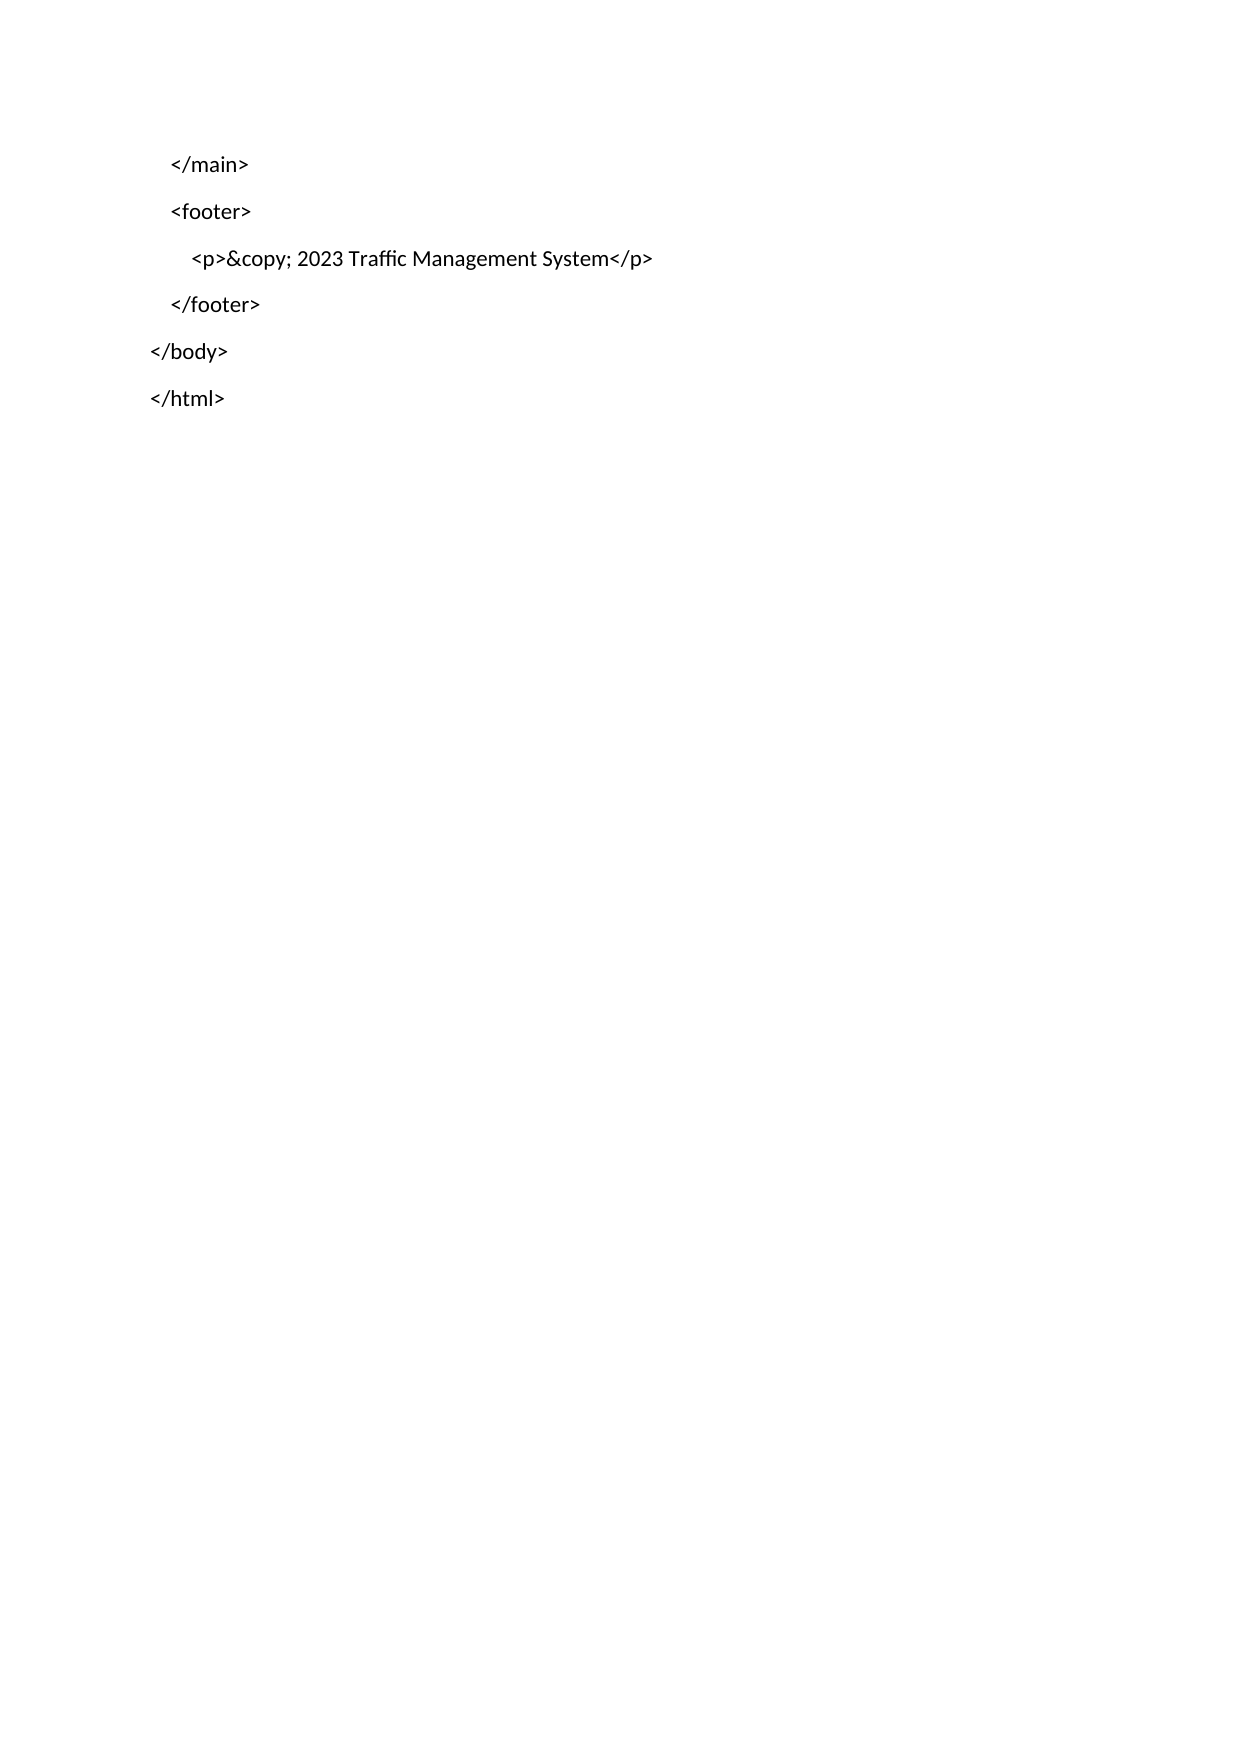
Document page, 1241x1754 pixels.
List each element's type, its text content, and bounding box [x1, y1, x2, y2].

text </body> [150, 337, 1090, 366]
text <p>&copy; 2023 Traffic Management System</p> [150, 244, 1090, 272]
text </html> [150, 384, 1090, 412]
text </footer> [150, 291, 1090, 319]
text <footer> [150, 197, 1090, 225]
text </main> [150, 150, 1090, 178]
